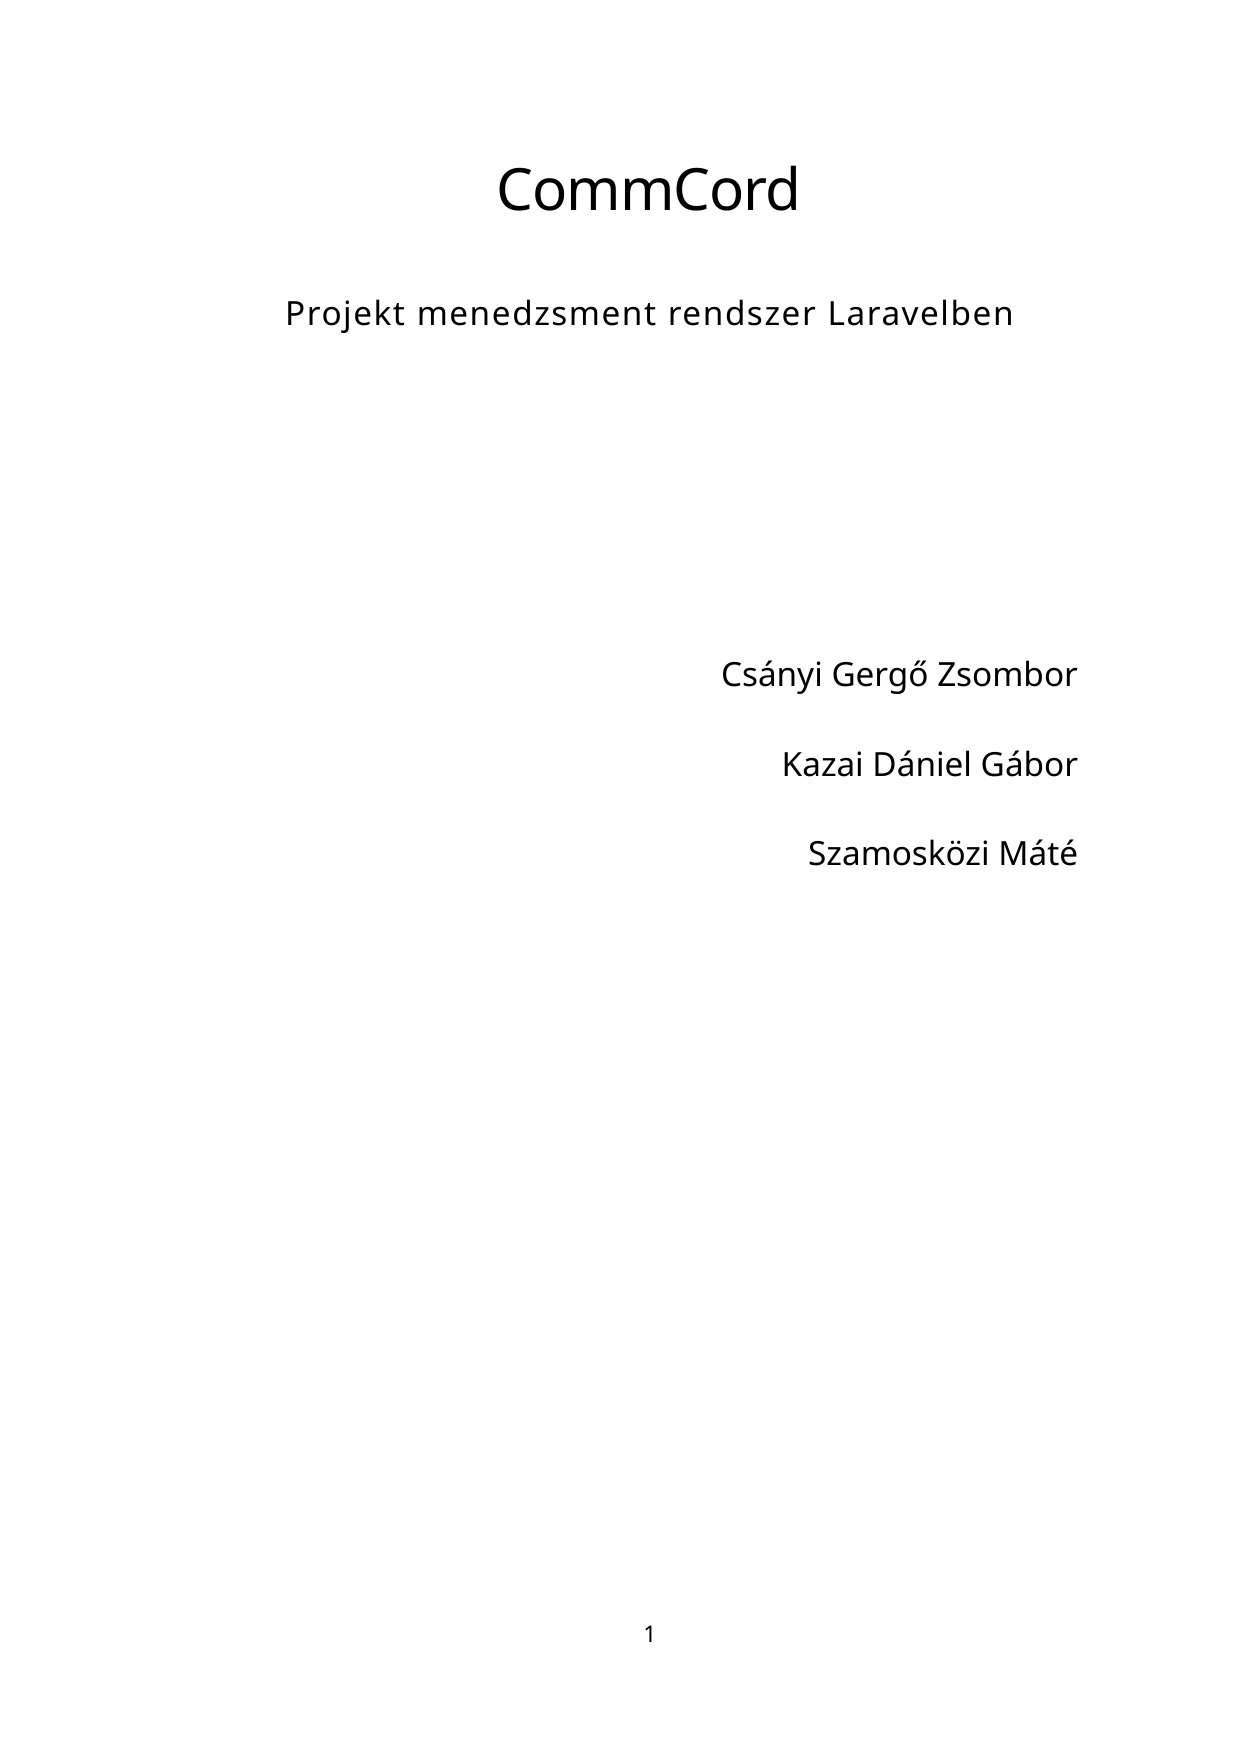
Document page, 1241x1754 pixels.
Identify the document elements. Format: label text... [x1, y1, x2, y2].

text Kazai Dániel Gábor [207, 740, 1078, 786]
subtitle Projekt menedzsment rendszer Laravelben [207, 290, 1092, 335]
text Csányi Gergő Zsombor [207, 651, 1078, 697]
title CommCord [207, 148, 1092, 227]
text Szamosközi Máté [207, 830, 1078, 875]
